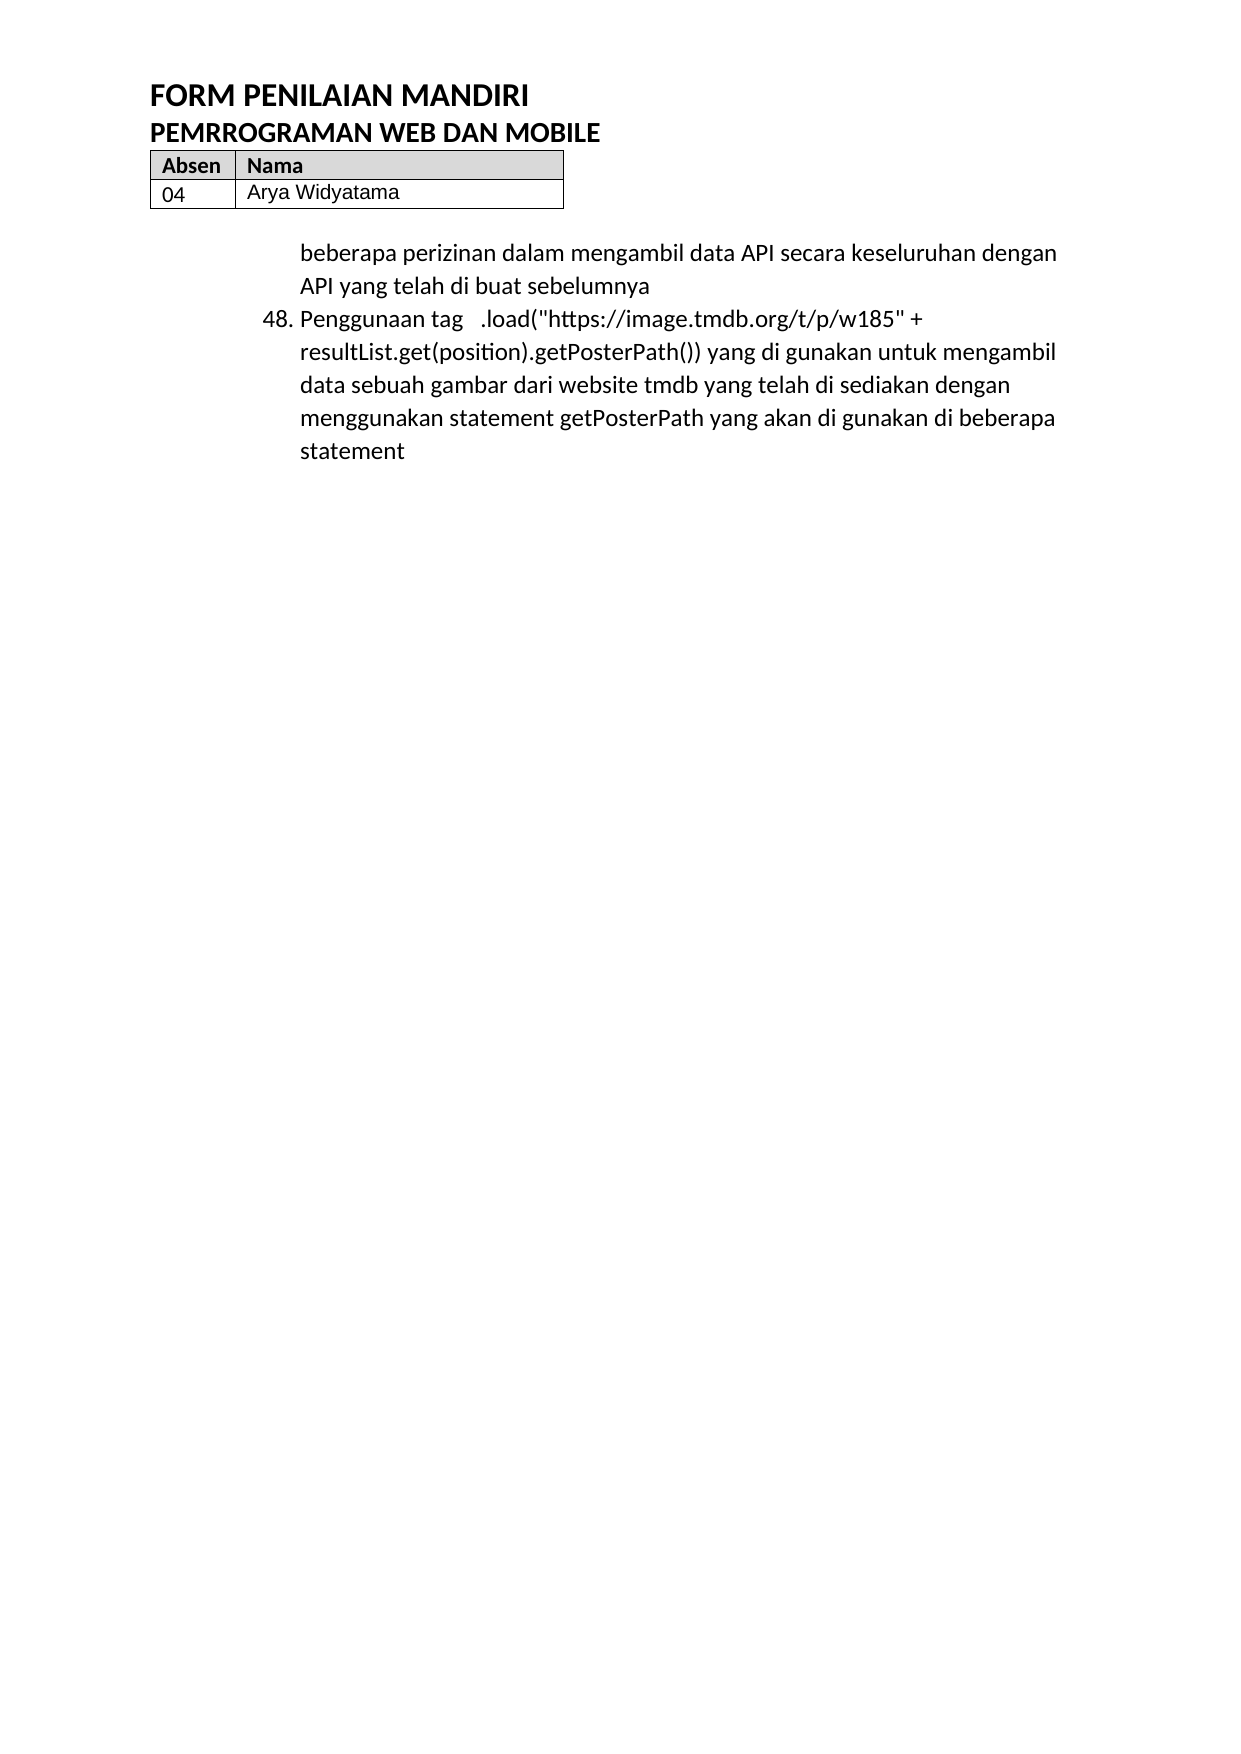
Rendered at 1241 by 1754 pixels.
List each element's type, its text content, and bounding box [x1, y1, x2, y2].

list Penggunaan tag .load("https://image.tmdb.org/t/p/w185" + resultList.get(position).getPosterPath()) yang di gunakan untuk mengambil data sebuah gambar dari website tmdb yang telah di sediakan dengan menggunakan statement getPosterPath yang akan di gunakan di beberapa statement [262, 303, 1090, 465]
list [262, 237, 1090, 301]
